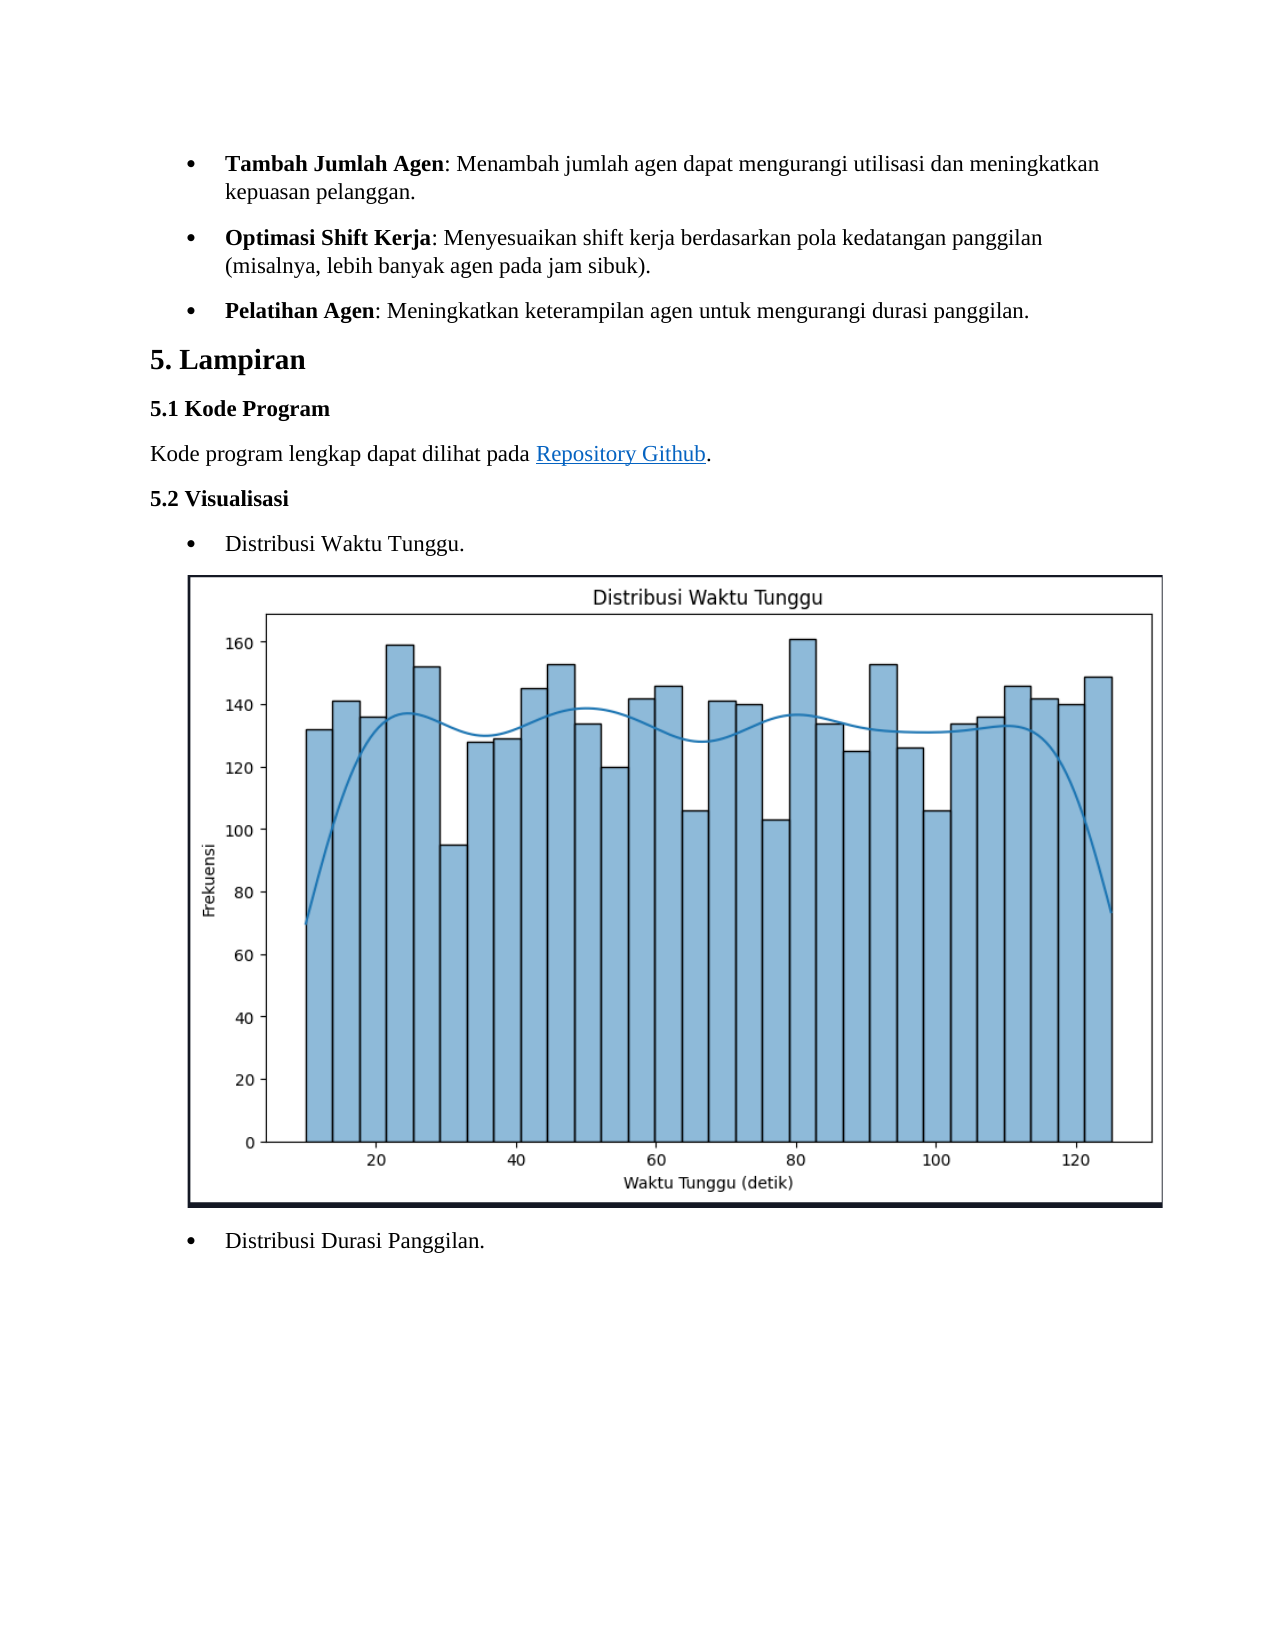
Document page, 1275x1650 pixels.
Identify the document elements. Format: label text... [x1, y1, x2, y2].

text 5. Lampiran [150, 342, 1125, 376]
list Pelatihan Agen: Meningkatkan keterampilan agen untuk mengurangi durasi panggilan. [187, 297, 1125, 323]
text Kode program lengkap dapat dilihat pada Repository Github. [150, 440, 1125, 466]
text 5.2 Visualisasi [150, 485, 1125, 512]
list Tambah Jumlah Agen: Menambah jumlah agen dapat mengurangi utilisasi dan meningkatkan kepuasan pelanggan. [187, 150, 1125, 205]
text 5.1 Kode Program [150, 395, 1125, 421]
picture [187, 575, 1163, 1208]
list Distribusi Waktu Tunggu. [187, 530, 1125, 557]
list Optimasi Shift Kerja: Menyesuaikan shift kerja berdasarkan pola kedatangan panggilan (misalnya, lebih banyak agen pada jam sibuk). [187, 223, 1125, 278]
list Distribusi Durasi Panggilan. [187, 1227, 1125, 1253]
